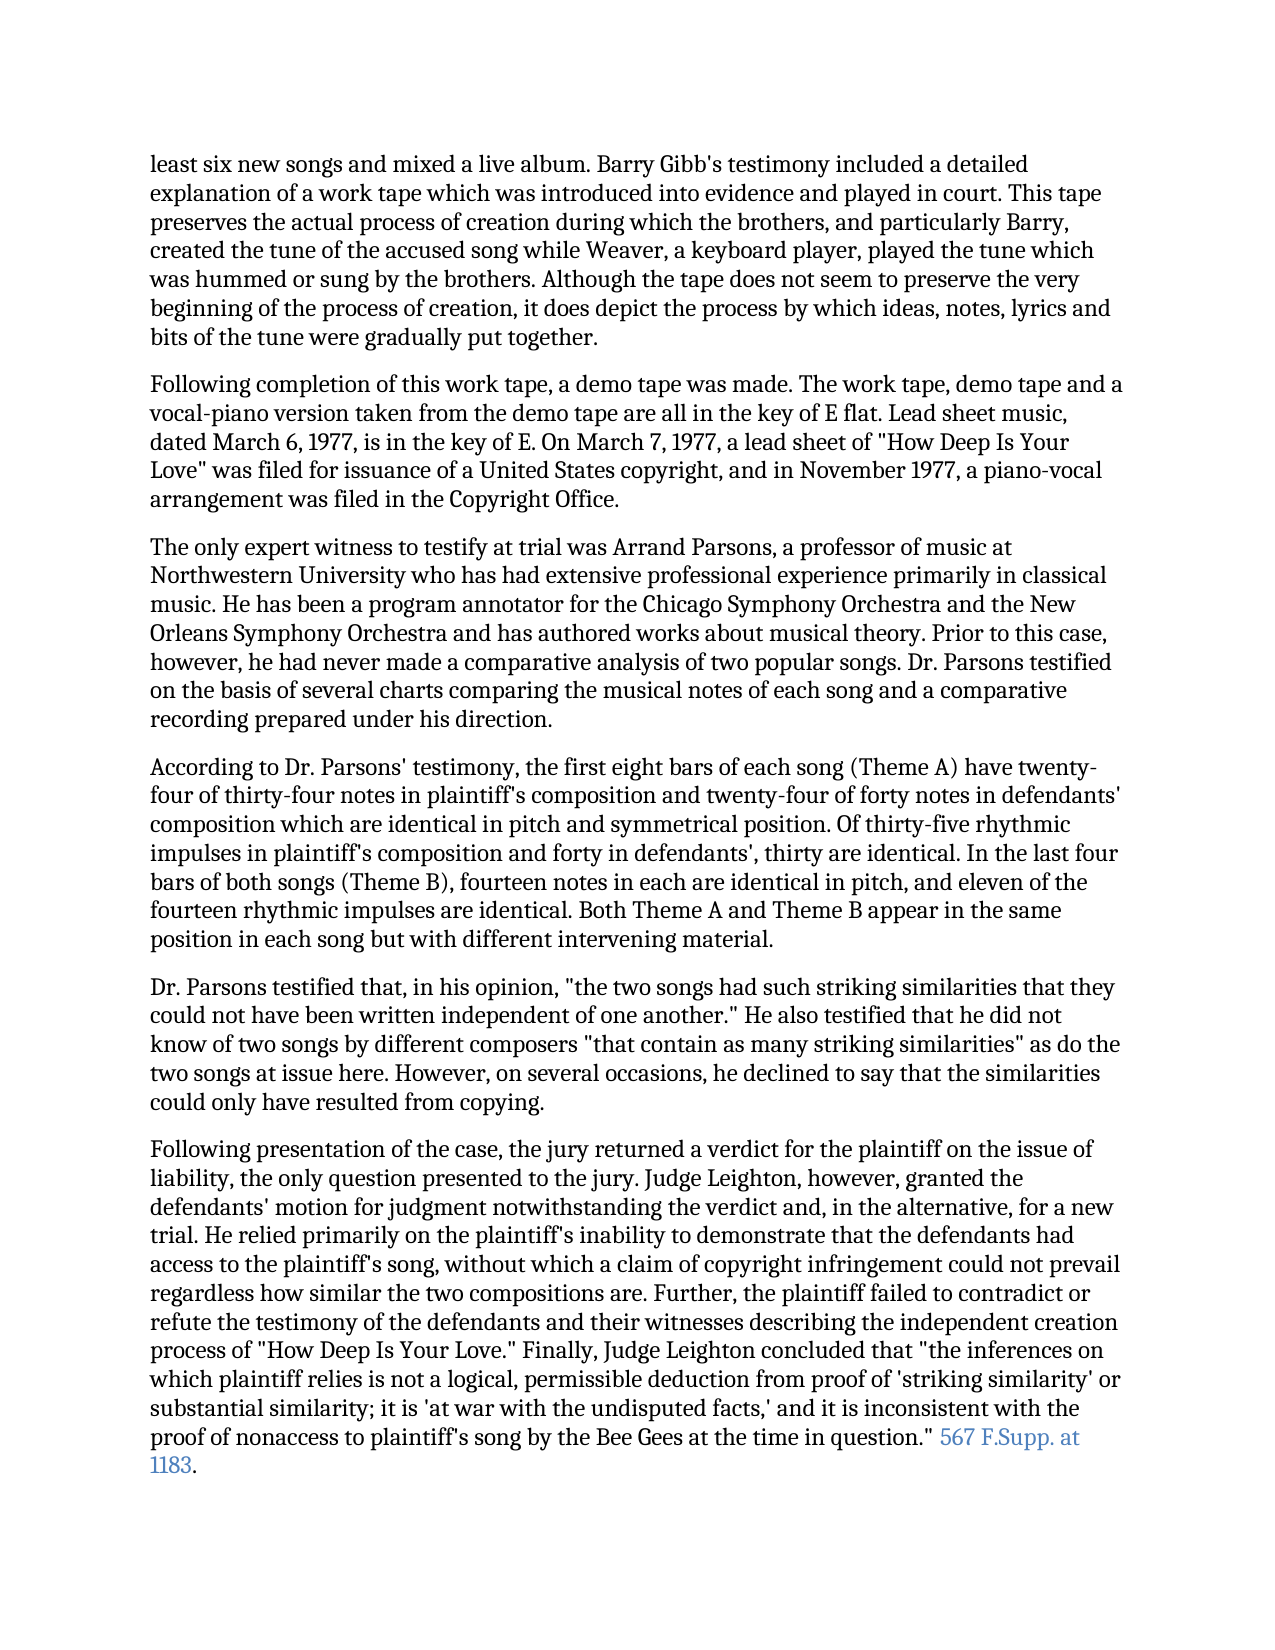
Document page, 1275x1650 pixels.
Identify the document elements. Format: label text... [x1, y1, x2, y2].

text Following presentation of the case, the jury returned a verdict for the plaintiff on the issue of liability, the only question presented to the jury. Judge Leighton, however, granted the defendants' motion for judgment notwithstanding the verdict and, in the alternative, for a new trial. He relied primarily on the plaintiff's inability to demonstrate that the defendants had access to the plaintiff's song, without which a claim of copyright infringement could not prevail regardless how similar the two compositions are. Further, the plaintiff failed to contradict or refute the testimony of the defendants and their witnesses describing the independent creation process of "How Deep Is Your Love." Finally, Judge Leighton concluded that "the inferences on which plaintiff relies is not a logical, permissible deduction from proof of 'striking similarity' or substantial similarity; it is 'at war with the undisputed facts,' and it is inconsistent with the proof of nonaccess to plaintiff's song by the Bee Gees at the time in question." 567 F.Supp. at 1183. [150, 1135, 1125, 1480]
text According to Dr. Parsons' testimony, the first eight bars of each song (Theme A) have twenty-four of thirty-four notes in plaintiff's composition and twenty-four of forty notes in defendants' composition which are identical in pitch and symmetrical position. Of thirty-five rhythmic impulses in plaintiff's composition and forty in defendants', thirty are identical. In the last four bars of both songs (Theme B), fourteen notes in each are identical in pitch, and eleven of the fourteen rhythmic impulses are identical. Both Theme A and Theme B appear in the same position in each song but with different intervening material. [150, 752, 1125, 954]
text The only expert witness to testify at trial was Arrand Parsons, a professor of music at Northwestern University who has had extensive professional experience primarily in classical music. He has been a program annotator for the Chicago Symphony Orchestra and the New Orleans Symphony Orchestra and has authored works about musical theory. Prior to this case, however, he had never made a comparative analysis of two popular songs. Dr. Parsons testified on the basis of several charts comparing the musical notes of each song and a comparative recording prepared under his direction. [150, 532, 1125, 734]
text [150, 150, 1125, 351]
text Following completion of this work tape, a demo tape was made. The work tape, demo tape and a vocal-piano version taken from the demo tape are all in the key of E flat. Lead sheet music, dated March 6, 1977, is in the key of E. On March 7, 1977, a lead sheet of "How Deep Is Your Love" was filed for issuance of a United States copyright, and in November 1977, a piano-vocal arrangement was filed in the Copyright Office. [150, 370, 1125, 514]
text Dr. Parsons testified that, in his opinion, "the two songs had such striking similarities that they could not have been written independent of one another." He also testified that he did not know of two songs by different composers "that contain as many striking similarities" as do the two songs at issue here. However, on several occasions, he declined to say that the similarities could only have resulted from copying. [150, 972, 1125, 1116]
